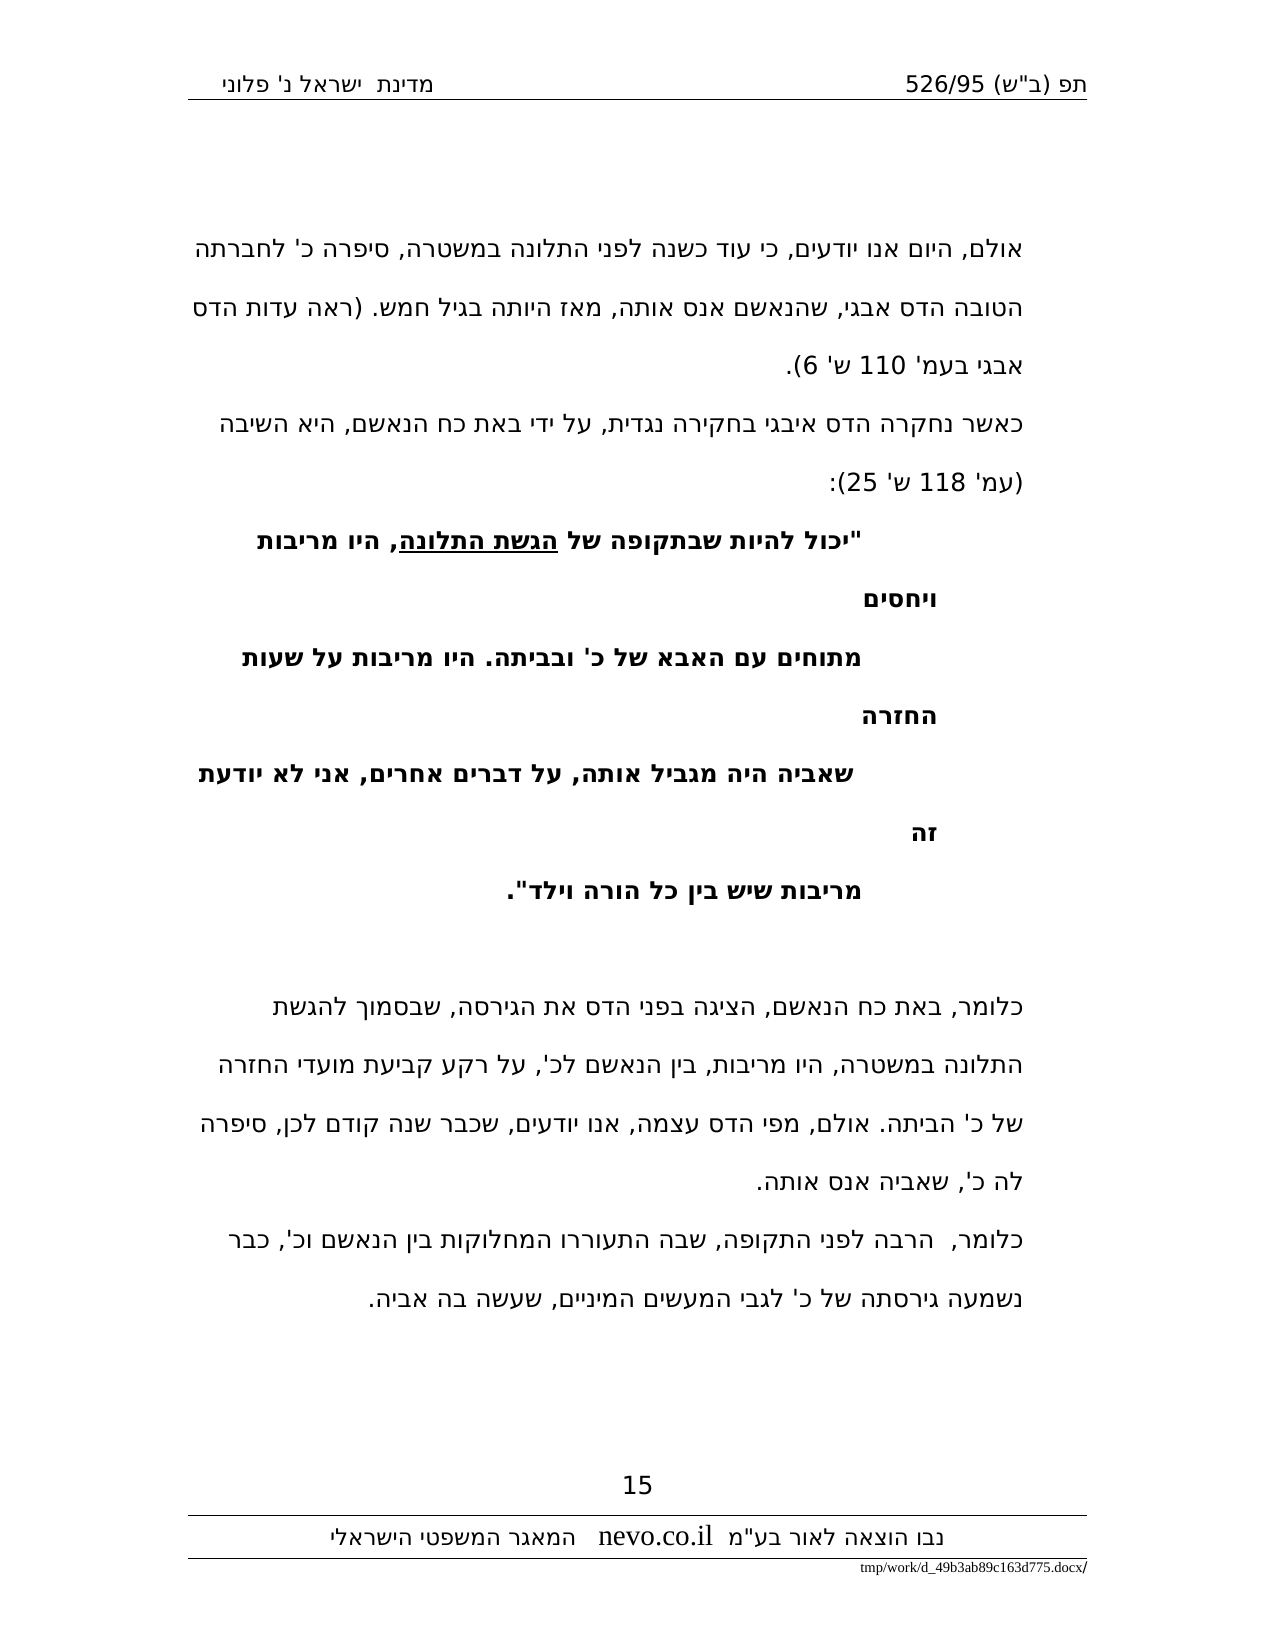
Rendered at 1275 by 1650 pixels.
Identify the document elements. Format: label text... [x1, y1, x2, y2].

text אולם, היום אנו יודעים, כי עוד כשנה לפני התלונה במשטרה, סיפרה כ' לחברתה הטובה הדס אבגי, שהנאשם אנס אותה, מאז היותה בגיל חמש. (ראה עדות הדס אבגי בעמ' 110 ש' 6).ו [187, 235, 1024, 381]
text כלומר, הרבה לפני התקופה, שבה התעוררו המחלוקות בין הנאשם וכ', כבר נשמעה גירסתה של כ' לגבי המעשים המיניים, שעשה בה אביה. [187, 1226, 1024, 1313]
text מתוחים עם האבא של כ' ובביתה. היו מריבות על שעות החזרה [187, 643, 937, 731]
text מריבות שיש בין כל הורה וילד".נ [187, 876, 937, 906]
text שאביה היה מגביל אותה, על דברים אחרים, אני לא יודעת זה [187, 760, 937, 847]
text כאשר נחקרה הדס איבגי בחקירה נגדית, על ידי באת כח הנאשם, היא השיבה (עמ' 118 ש' 25): [187, 410, 1024, 497]
text כלומר, באת כח הנאשם, הציגה בפני הדס את הגירסה, שבסמוך להגשת התלונה במשטרה, היו מריבות, בין הנאשם לכ', על רקע קביעת מועדי החזרה של כ' הביתה. אולם, מפי הדס עצמה, אנו יודעים, שכבר שנה קודם לכן, סיפרה לה כ', שאביה אנס אותה. [187, 992, 1024, 1196]
text "יכול להיות שבתקופה של הגשת התלונה, היו מריבות ויחסים [187, 526, 937, 614]
